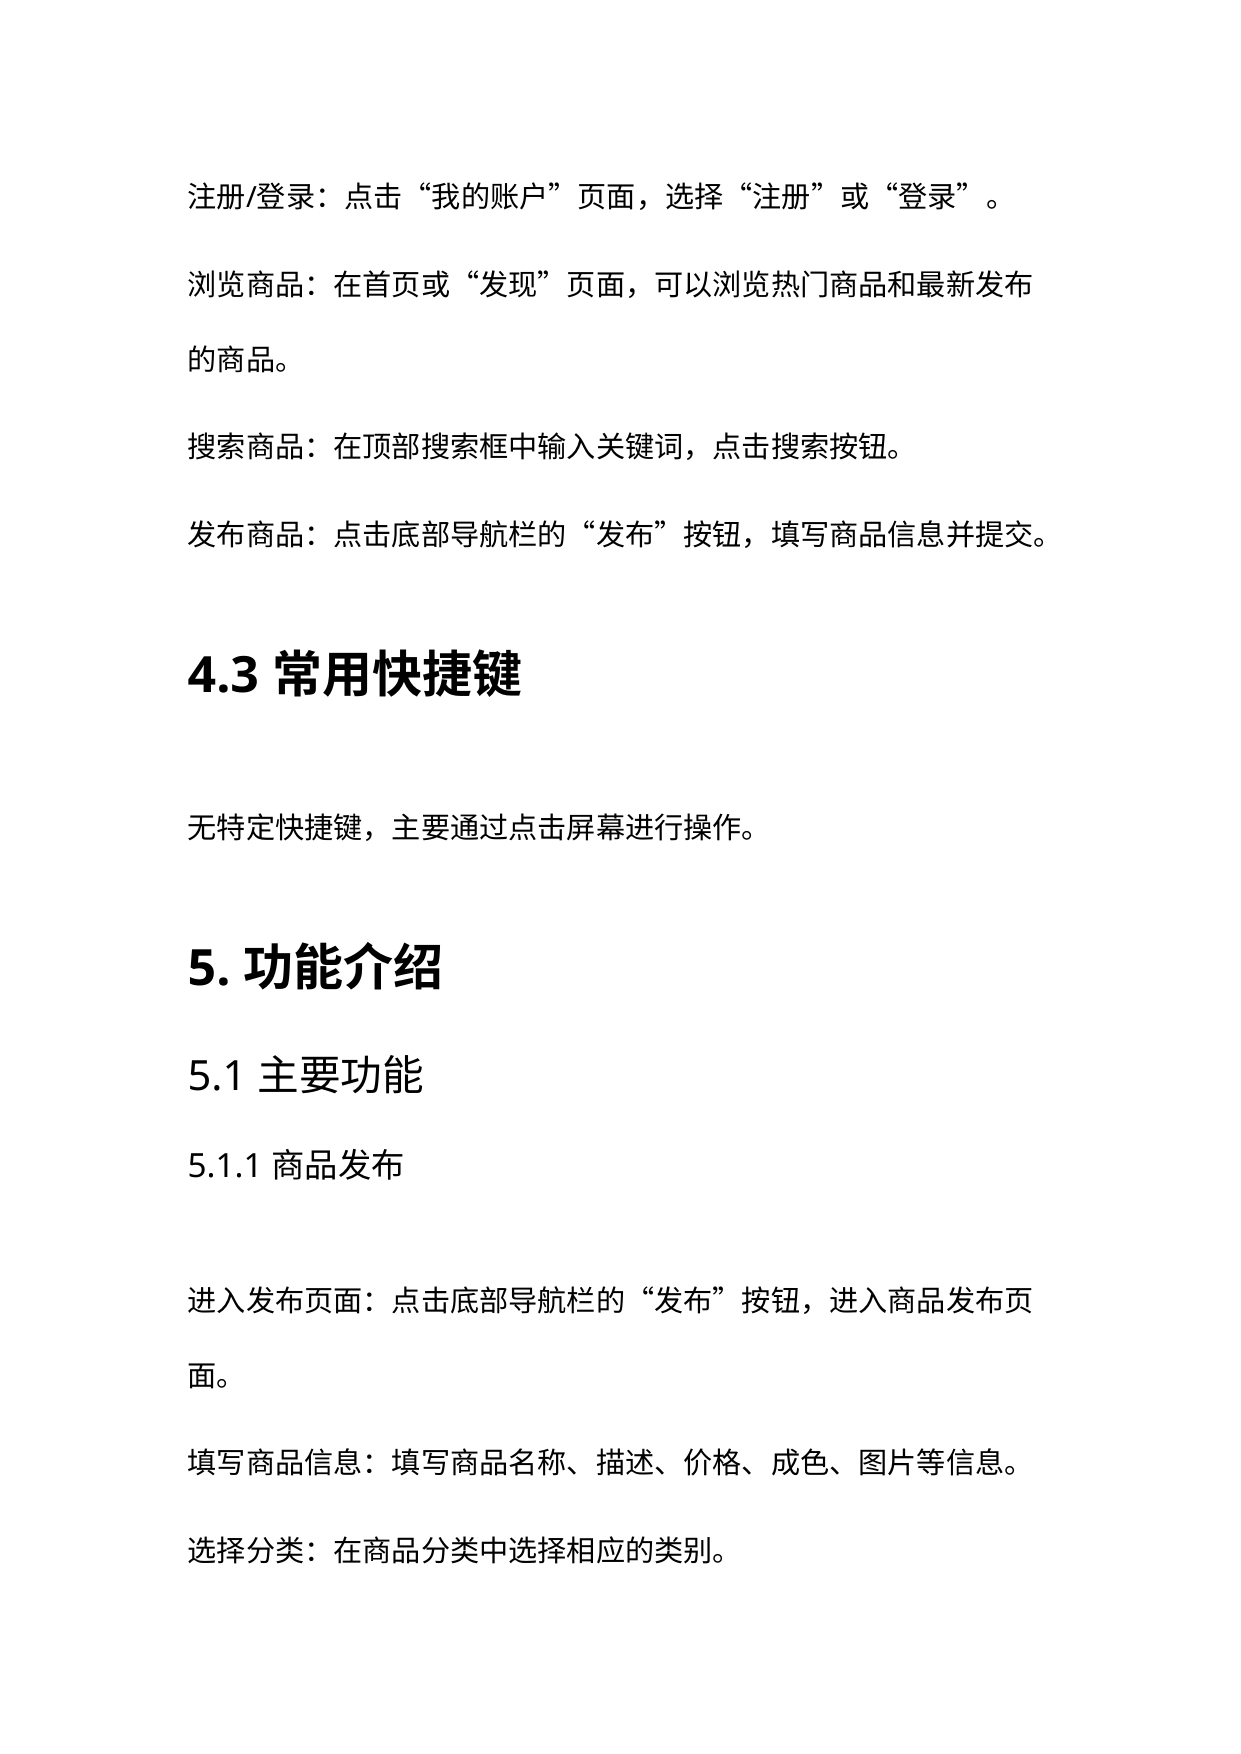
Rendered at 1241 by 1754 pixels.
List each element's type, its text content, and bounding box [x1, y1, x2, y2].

text 选择分类：在商品分类中选择相应的类别。 [187, 1517, 1053, 1582]
subtitle 5. 功能介绍 [187, 915, 1053, 1012]
text 发布商品：点击底部导航栏的“发布”按钮，填写商品信息并提交。 [187, 501, 1053, 566]
subtitle 4.3 常用快捷键 [187, 622, 1053, 719]
subtitle 5.1 主要功能 [187, 1040, 1053, 1105]
text 浏览商品：在首页或“发现”页面，可以浏览热门商品和最新发布的商品。 [187, 250, 1053, 390]
text 进入发布页面：点击底部导航栏的“发布”按钮，进入商品发布页面。 [187, 1266, 1053, 1406]
text 注册/登录：点击“我的账户”页面，选择“注册”或“登录”。 [187, 162, 1053, 227]
subtitle 5.1.1 商品发布 [187, 1131, 1053, 1196]
text 无特定快捷键，主要通过点击屏幕进行操作。 [187, 793, 1053, 858]
text 搜索商品：在顶部搜索框中输入关键词，点击搜索按钮。 [187, 413, 1053, 478]
text 填写商品信息：填写商品名称、描述、价格、成色、图片等信息。 [187, 1429, 1053, 1494]
